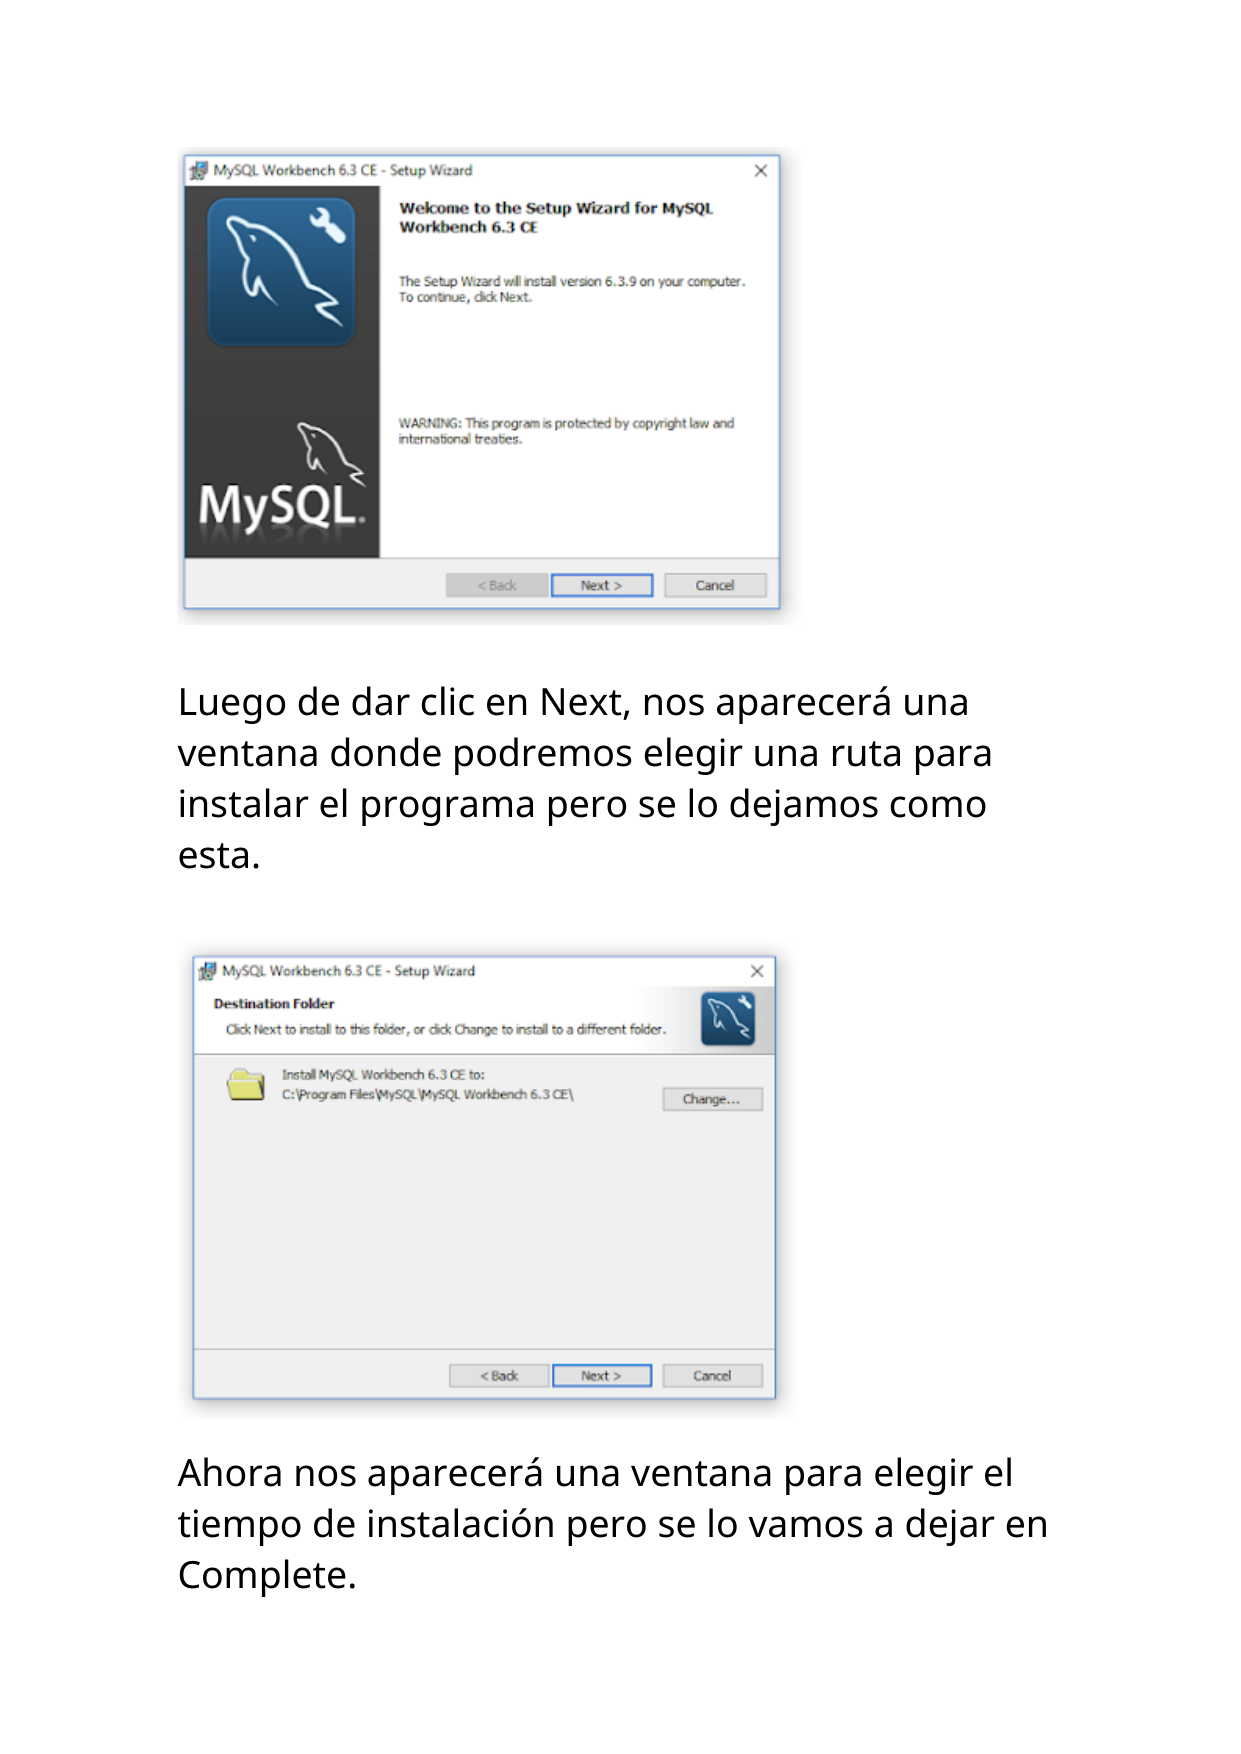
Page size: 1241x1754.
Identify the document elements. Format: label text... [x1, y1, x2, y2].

picture [177, 932, 803, 1419]
text Ahora nos aparecerá una ventana para elegir el tiempo de instalación pero se lo vamos a dejar en Complete. [177, 1446, 1063, 1599]
picture [177, 147, 803, 625]
text Luego de dar clic en Next, nos aparecerá una ventana donde podremos elegir una ruta para instalar el programa pero se lo dejamos como esta. [177, 624, 1063, 907]
